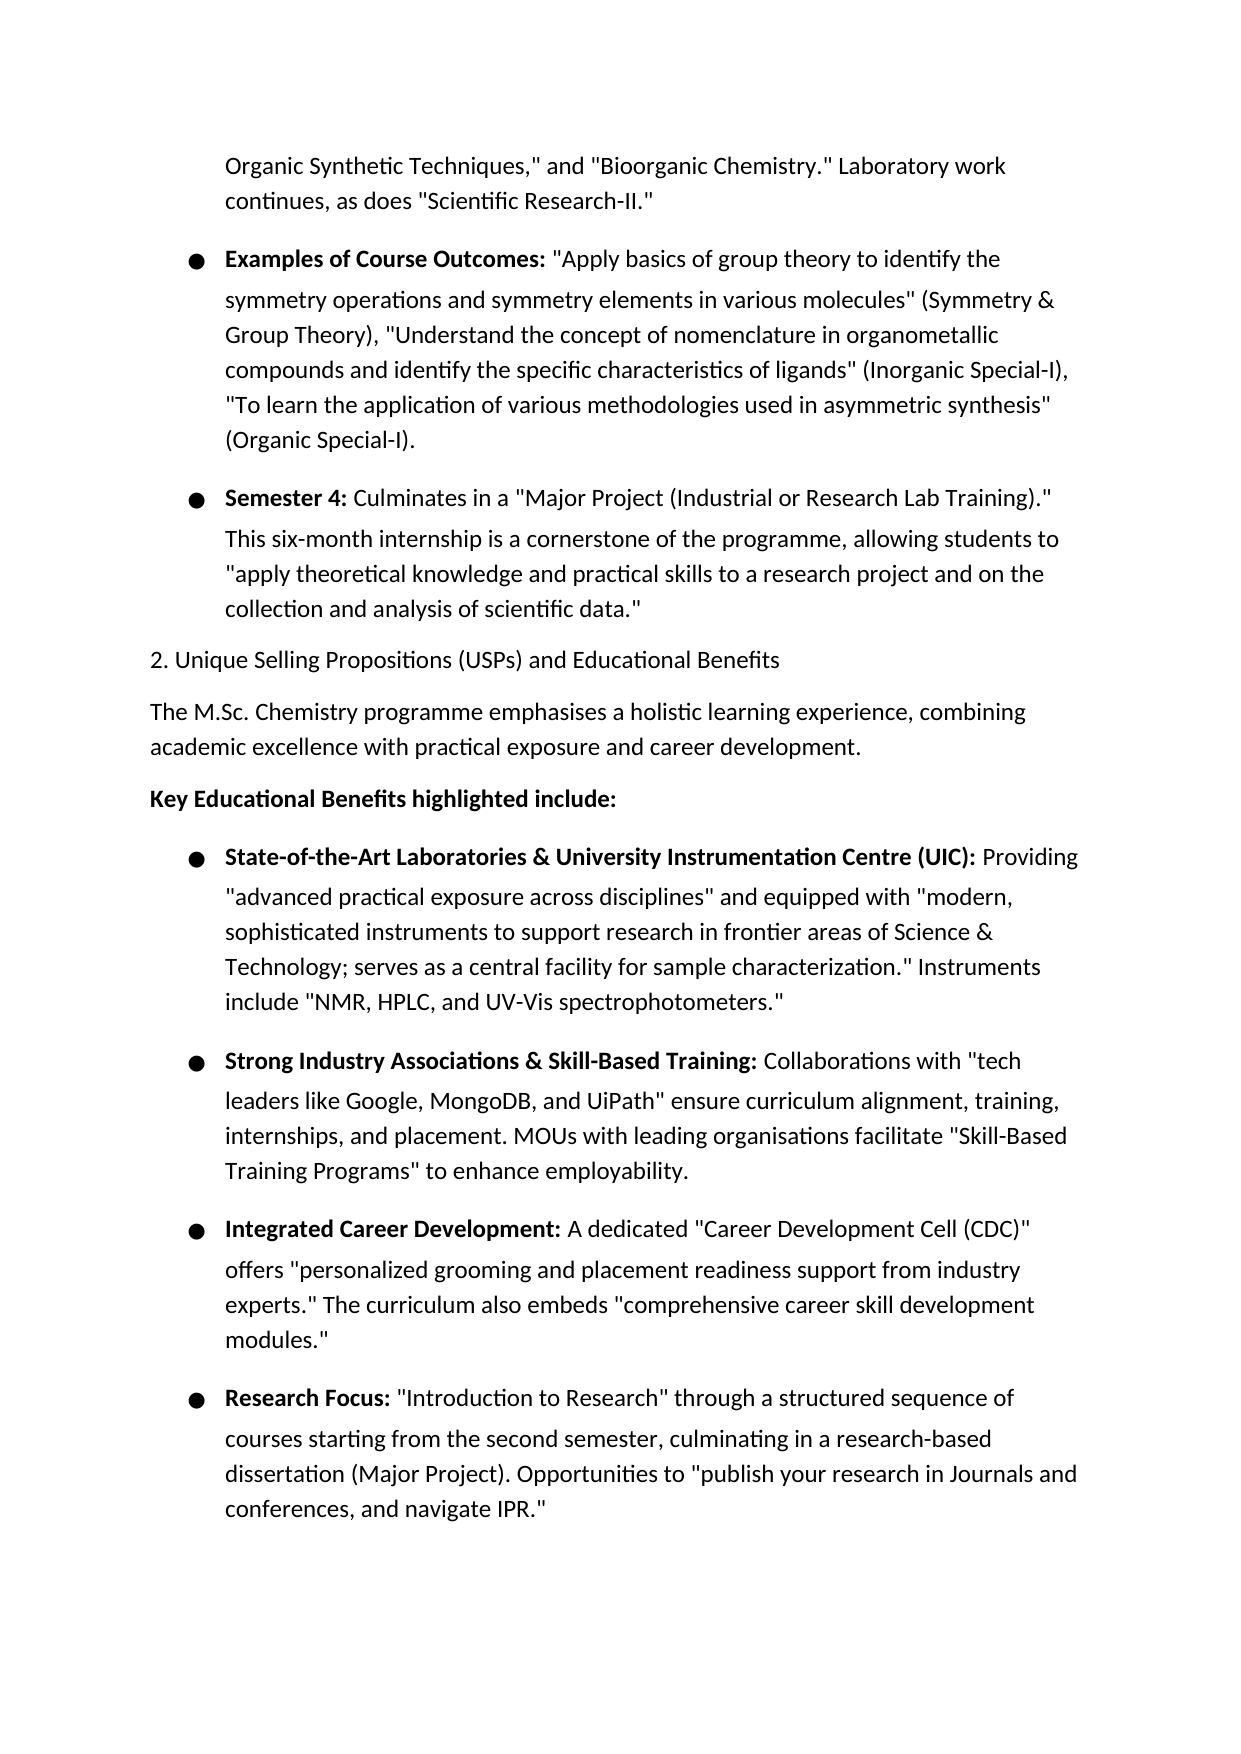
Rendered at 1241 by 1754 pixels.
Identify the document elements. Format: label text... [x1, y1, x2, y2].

text Key Educational Benefits highlighted include: [150, 783, 1090, 813]
list Strong Industry Associations & Skill-Based Training: Collaborations with "tech leaders like Google, MongoDB, and UiPath" ensure curriculum alignment, training, internships, and placement. MOUs with leading organisations facilitate "Skill-Based Training Programs" to enhance employability. [187, 1038, 1090, 1186]
text The M.Sc. Chemistry programme emphasises a holistic learning experience, combining academic excellence with practical exposure and career development. [150, 696, 1090, 762]
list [187, 150, 1090, 216]
list State-of-the-Art Laboratories & University Instrumentation Centre (UIC): Providing "advanced practical exposure across disciplines" and equipped with "modern, sophisticated instruments to support research in frontier areas of Science & Technology; serves as a central facility for sample characterization." Instruments include "NMR, HPLC, and UV-Vis spectrophotometers." [187, 834, 1090, 1017]
list Examples of Course Outcomes: "Apply basics of group theory to identify the symmetry operations and symmetry elements in various molecules" (Symmetry & Group Theory), "Understand the concept of nomenclature in organometallic compounds and identify the specific characteristics of ligands" (Inorganic Special-I), "To learn the application of various methodologies used in asymmetric synthesis" (Organic Special-I). [187, 237, 1090, 454]
text 2. Unique Selling Propositions (USPs) and Educational Benefits [150, 644, 1090, 675]
list Research Focus: "Introduction to Research" through a structured sequence of courses starting from the second semester, culminating in a research-based dissertation (Major Project). Opportunities to "publish your research in Journals and conferences, and navigate IPR." [187, 1376, 1090, 1524]
list Semester 4: Culminates in a "Major Project (Industrial or Research Lab Training)." This six-month internship is a cornerstone of the programme, allowing students to "apply theoretical knowledge and practical skills to a research project and on the collection and analysis of scientific data." [187, 476, 1090, 623]
list Integrated Career Development: A dedicated "Career Development Cell (CDC)" offers "personalized grooming and placement readiness support from industry experts." The curriculum also embeds "comprehensive career skill development modules." [187, 1207, 1090, 1355]
